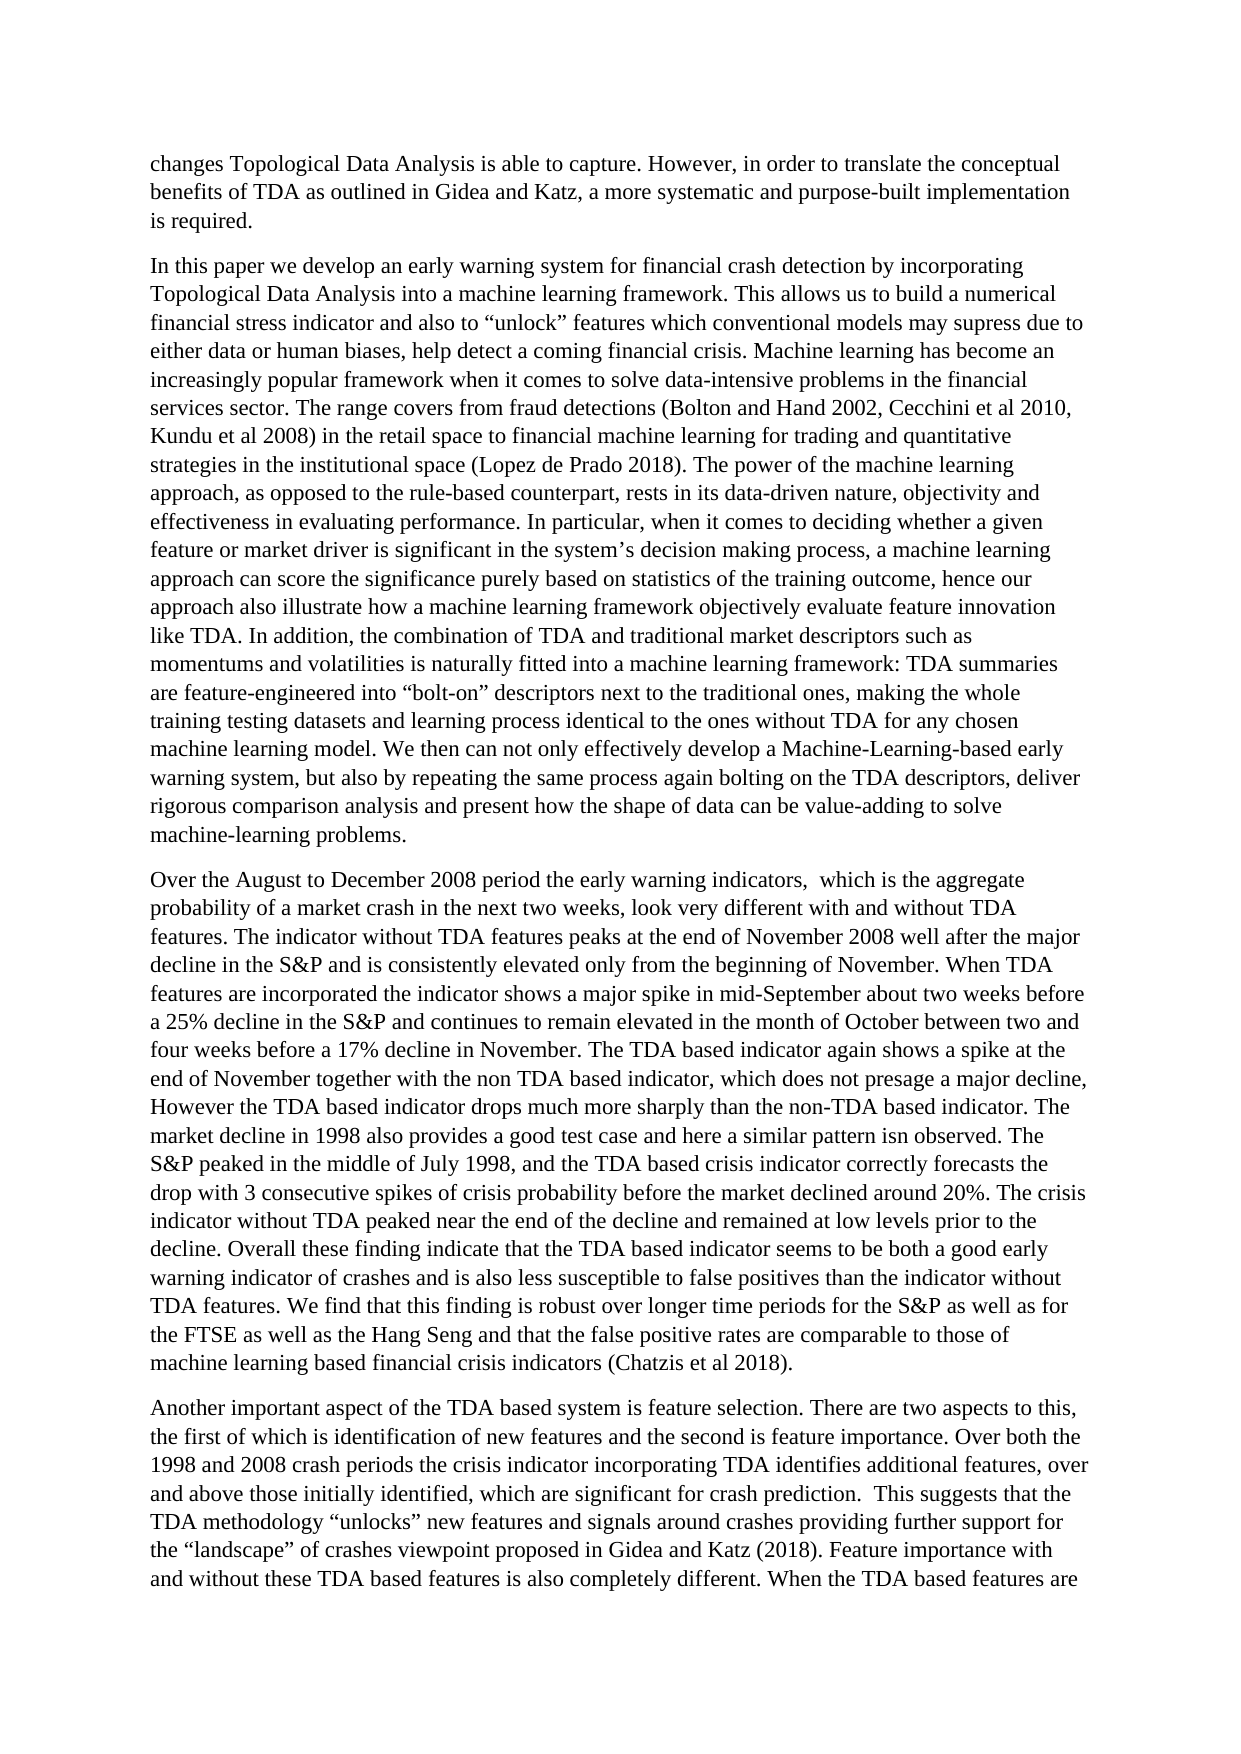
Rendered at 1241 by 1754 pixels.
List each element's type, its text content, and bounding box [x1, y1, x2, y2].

text In this paper we develop an early warning system for financial crash detection by incorporating Topological Data Analysis into a machine learning framework. This allows us to build a numerical financial stress indicator and also to “unlock” features which conventional models may supress due to either data or human biases, help detect a coming financial crisis. Machine learning has become an increasingly popular framework when it comes to solve data-intensive problems in the financial services sector. The range covers from fraud detections (Bolton and Hand 2002, Cecchini et al 2010, Kundu et al 2008) in the retail space to financial machine learning for trading and quantitative strategies in the institutional space (Lopez de Prado 2018). The power of the machine learning approach, as opposed to the rule-based counterpart, rests in its data-driven nature, objectivity and effectiveness in evaluating performance. In particular, when it comes to deciding whether a given feature or market driver is significant in the system’s decision making process, a machine learning approach can score the significance purely based on statistics of the training outcome, hence our approach also illustrate how a machine learning framework objectively evaluate feature innovation like TDA. In addition, the combination of TDA and traditional market descriptors such as momentums and volatilities is naturally fitted into a machine learning framework: TDA summaries are feature-engineered into “bolt-on” descriptors next to the traditional ones, making the whole training testing datasets and learning process identical to the ones without TDA for any chosen machine learning model. We then can not only effectively develop a Machine-Learning-based early warning system, but also by repeating the same process again bolting on the TDA descriptors, deliver rigorous comparison analysis and present how the shape of data can be value-adding to solve machine-learning problems. [150, 252, 1090, 847]
text Over the August to December 2008 period the early warning indicators, which is the aggregate probability of a market crash in the next two weeks, look very different with and without TDA features. The indicator without TDA features peaks at the end of November 2008 well after the major decline in the S&P and is consistently elevated only from the beginning of November. When TDA features are incorporated the indicator shows a major spike in mid-September about two weeks before a 25% decline in the S&P and continues to remain elevated in the month of October between two and four weeks before a 17% decline in November. The TDA based indicator again shows a spike at the end of November together with the non TDA based indicator, which does not presage a major decline, However the TDA based indicator drops much more sharply than the non-TDA based indicator. The market decline in 1998 also provides a good test case and here a similar pattern isn observed. The S&P peaked in the middle of July 1998, and the TDA based crisis indicator correctly forecasts the drop with 3 consecutive spikes of crisis probability before the market declined around 20%. The crisis indicator without TDA peaked near the end of the decline and remained at low levels prior to the decline. Overall these finding indicate that the TDA based indicator seems to be both a good early warning indicator of crashes and is also less susceptible to false positives than the indicator without TDA features. We find that this finding is robust over longer time periods for the S&P as well as for the FTSE as well as the Hang Seng and that the false positive rates are comparable to those of machine learning based financial crisis indicators (Chatzis et al 2018). [150, 866, 1090, 1376]
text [150, 150, 1090, 233]
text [150, 1394, 1090, 1591]
